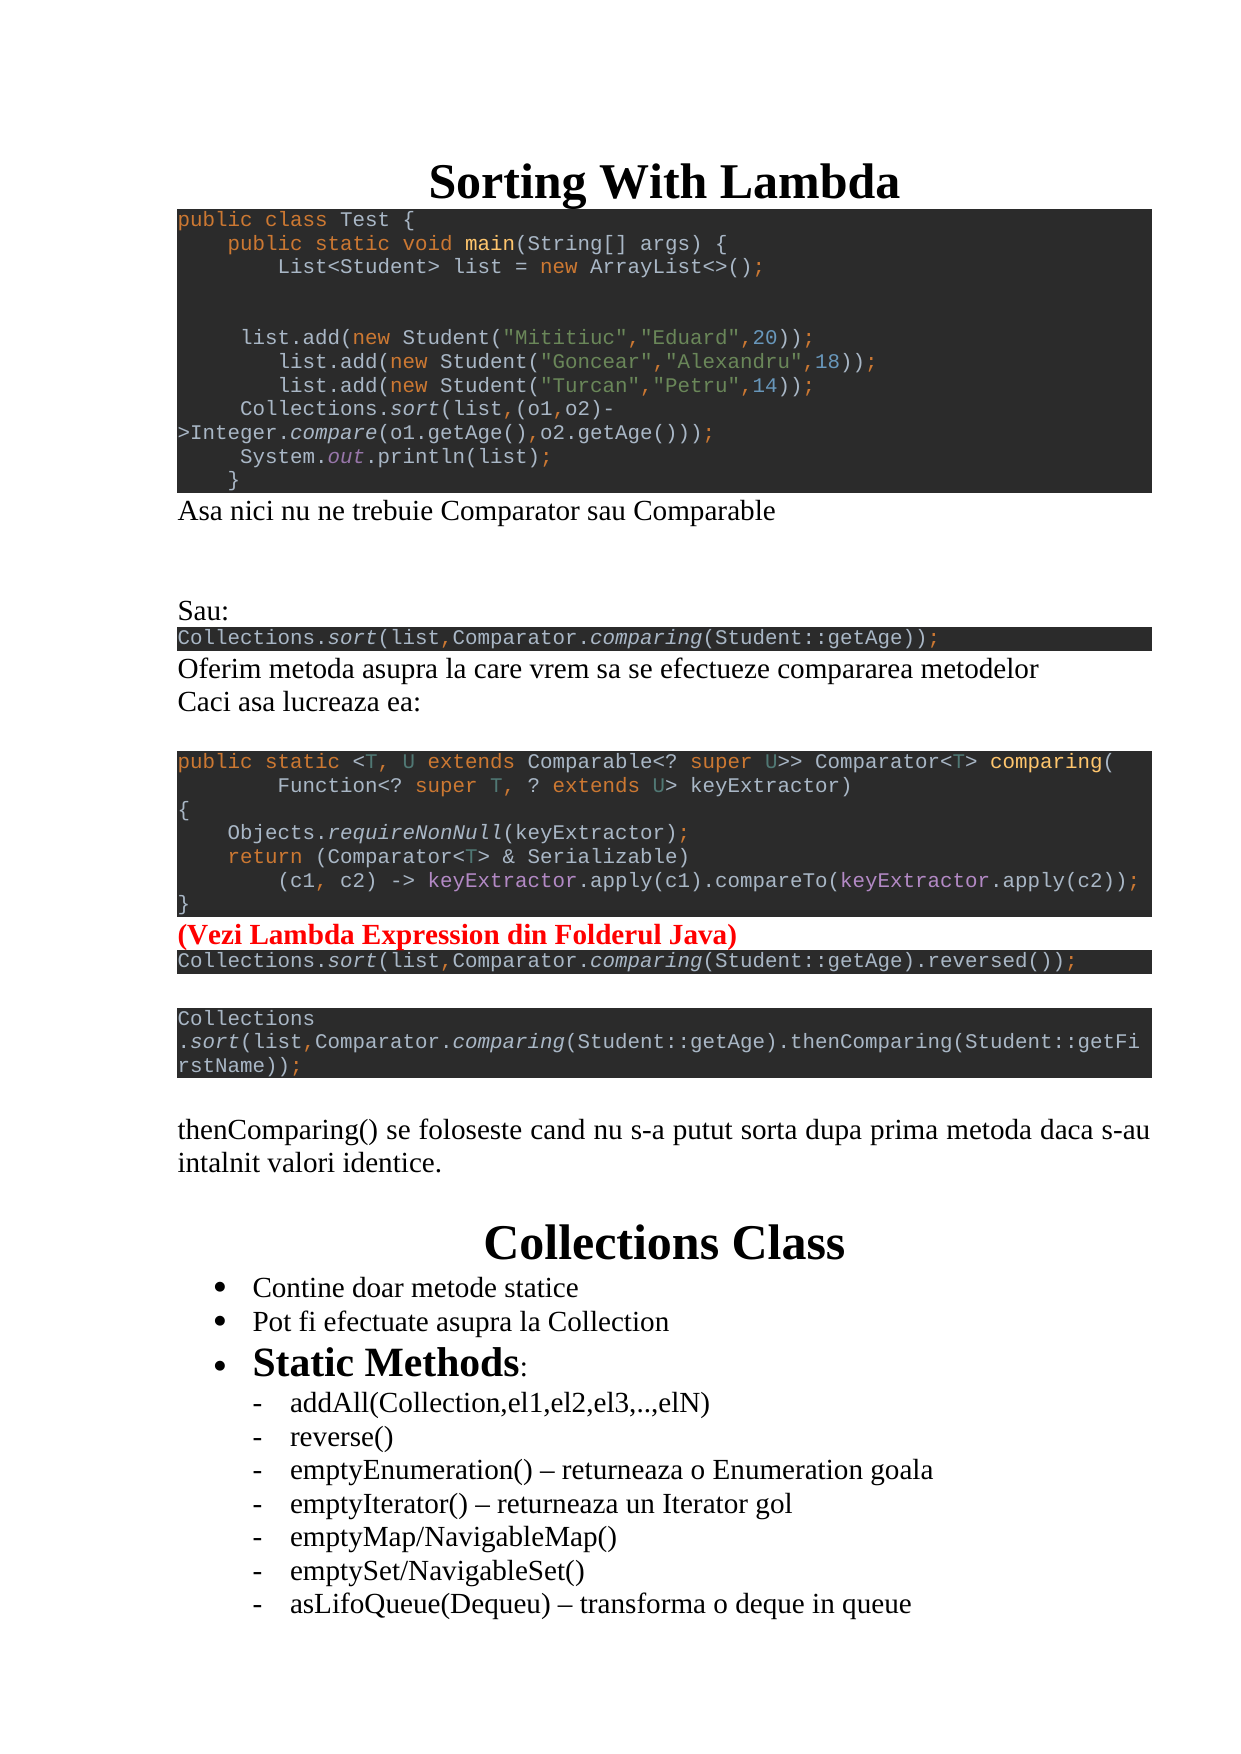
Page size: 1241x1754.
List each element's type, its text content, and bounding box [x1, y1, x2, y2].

text (Vezi Lambda Expression din Folderul Java) [177, 917, 1152, 950]
text Collections Class [177, 1213, 1152, 1270]
text Collections.sort(list,Comparator.comparing(Student::getAge).reversed()); [177, 950, 1152, 974]
list Pot fi efectuate asupra la Collection [215, 1304, 1152, 1337]
text thenComparing() se foloseste cand nu s-a putut sorta dupa prima metoda daca s-au intalnit valori identice. [177, 1112, 1152, 1179]
list addAll(Collection,el1,el2,el3,..,elN) [252, 1385, 1152, 1419]
list reverse() [252, 1419, 1152, 1452]
list Static Methods: [215, 1337, 1152, 1385]
list Contine doar metode statice [215, 1270, 1152, 1304]
text Sorting With Lambda [177, 152, 1152, 209]
list asLifoQueue(Dequeu) – transforma o deque in queue [252, 1587, 1152, 1620]
list emptyIterator() – returneaza un Iterator gol [252, 1486, 1152, 1519]
list emptyMap/NavigableMap() [252, 1519, 1152, 1553]
list emptyEnumeration() – returneaza o Enumeration goala [252, 1452, 1152, 1486]
text Oferim metoda asupra la care vrem sa se efectueze compararea metodelor [177, 651, 1152, 684]
text Caci asa lucreaza ea: [177, 684, 1152, 718]
text Collections.sort(list,Comparator.comparing(Student::getAge)); [177, 627, 1152, 651]
text Collections.sort(list,Comparator.comparing(Student::getAge).thenComparing(Student::getFirstName)); [177, 1008, 1152, 1078]
text public class Test { public static void main(String[] args) { List<Student> list = new ArrayList<>(); list.add(new Student("Mititiuc","Eduard",20)); list.add(new Student("Goncear","Alexandru",18)); list.add(new Student("Turcan","Petru",14)); Collections.sort(list,(o1,o2)->Integer.compare(o1.getAge(),o2.getAge())); System.out.println(list); } [177, 209, 1152, 493]
text Sau: [177, 593, 1152, 627]
text Asa nici nu ne trebuie Comparator sau Comparable [177, 493, 1152, 526]
list emptySet/NavigableSet() [252, 1553, 1152, 1587]
text public static <T, U extends Comparable<? super U>> Comparator<T> comparing( Function<? super T, ? extends U> keyExtractor) { Objects.requireNonNull(keyExtractor); return (Comparator<T> & Serializable) (c1, c2) -> keyExtractor.apply(c1).compareTo(keyExtractor.apply(c2)); } [177, 751, 1152, 917]
